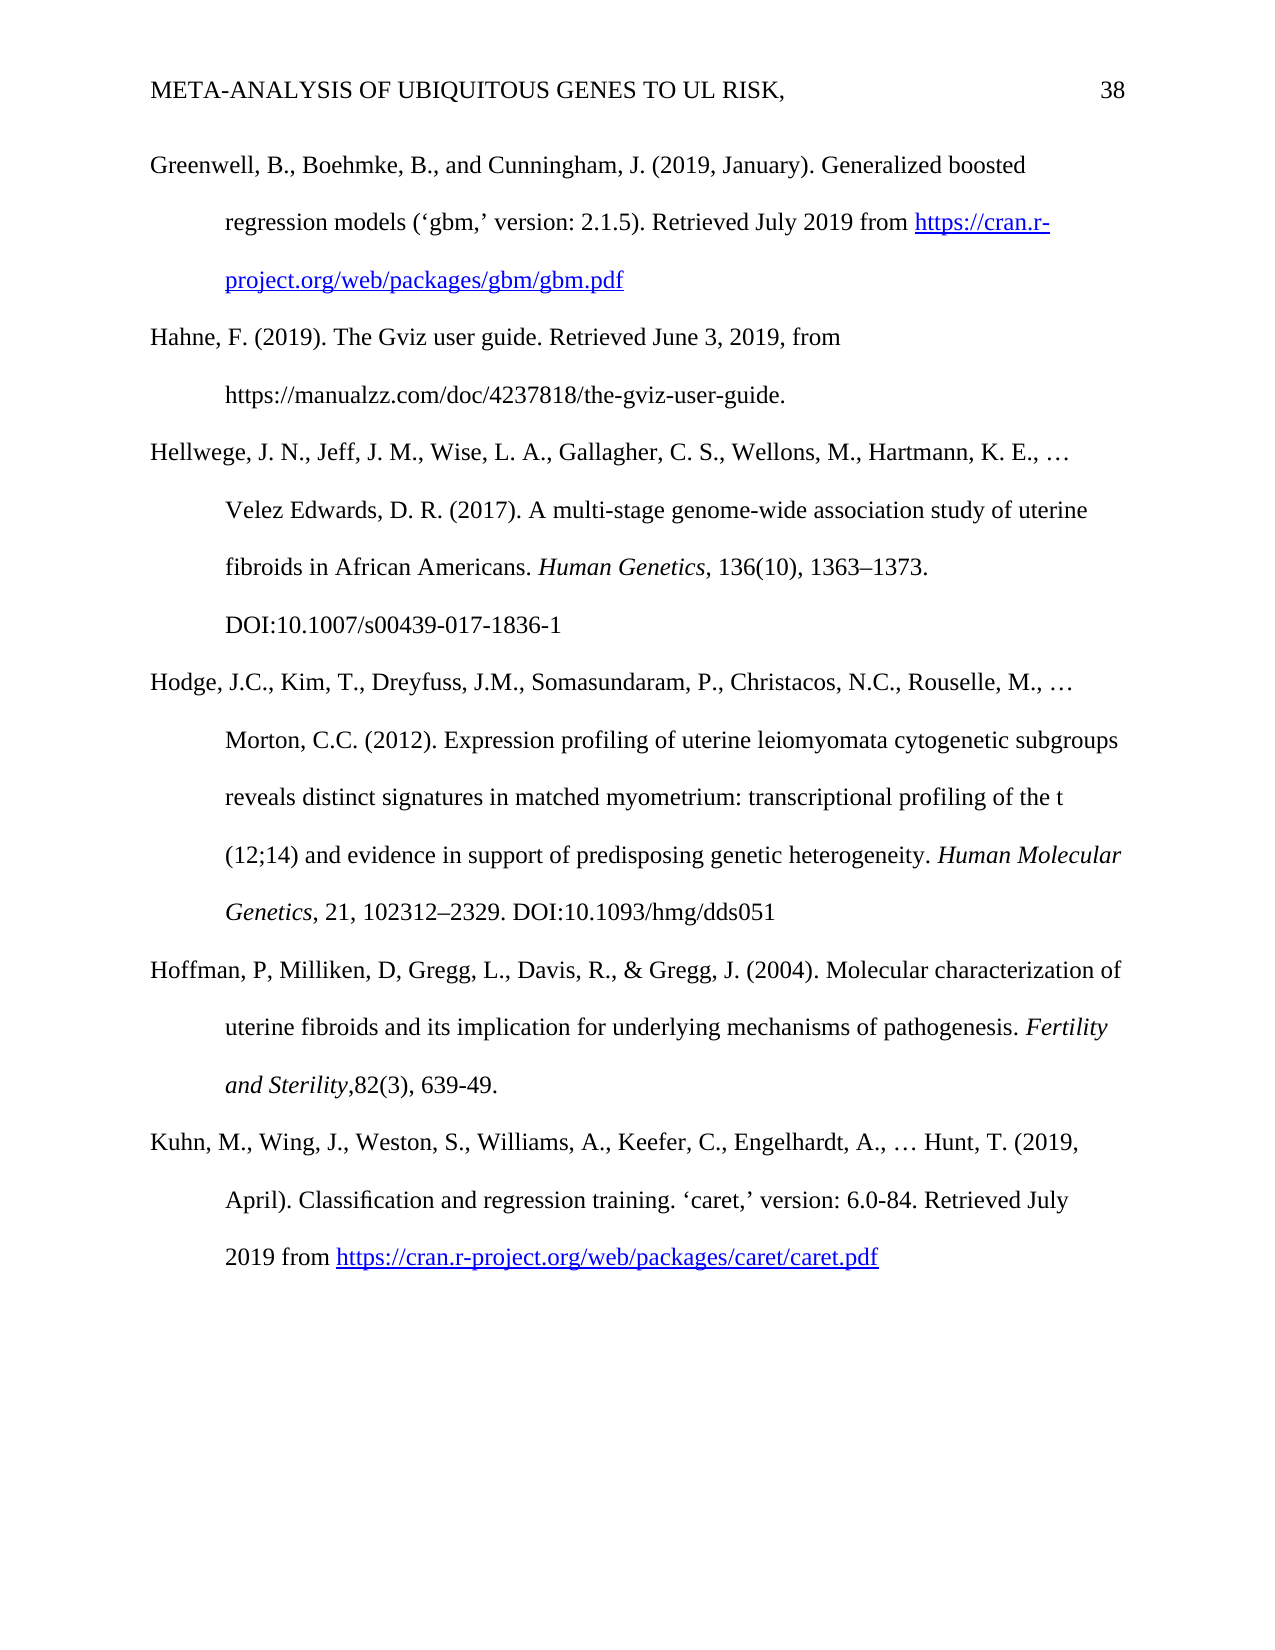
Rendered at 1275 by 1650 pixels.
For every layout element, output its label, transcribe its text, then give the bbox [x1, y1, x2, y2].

text Greenwell, B., Boehmke, B., and Cunningham, J. (2019, January). Generalized boosted regression models (‘gbm,’ version: 2.1.5). Retrieved July 2019 from https://cran.r-project.org/web/packages/gbm/gbm.pdf [150, 150, 1125, 294]
text Hoffman, P, Milliken, D, Gregg, L., Davis, R., & Gregg, J. (2004). Molecular characterization of uterine fibroids and its implication for underlying mechanisms of pathogenesis. Fertility and Sterility,82(3), 639-49. [150, 955, 1125, 1099]
text Hodge, J.C., Kim, T., Dreyfuss, J.M., Somasundaram, P., Christacos, N.C., Rouselle, M., … Morton, C.C. (2012). Expression profiling of uterine leiomyomata cytogenetic subgroups reveals distinct signatures in matched myometrium: transcriptional profiling of the t (12;14) and evidence in support of predisposing genetic heterogeneity. Human Molecular Genetics, 21, 102312–2329. DOI:10.1093/hmg/dds051 [150, 667, 1125, 926]
text Hellwege, J. N., Jeff, J. M., Wise, L. A., Gallagher, C. S., Wellons, M., Hartmann, K. E., … Velez Edwards, D. R. (2017). A multi-stage genome-wide association study of uterine fibroids in African Americans. Human Genetics, 136(10), 1363–1373. DOI:10.1007/s00439-017-1836-1 [150, 437, 1125, 639]
text Kuhn, M., Wing, J., Weston, S., Williams, A., Keefer, C., Engelhardt, A., … Hunt, T. (2019, April). Classiﬁcation and regression training. ‘caret,’ version: 6.0-84. Retrieved July 2019 from https://cran.r-project.org/web/packages/caret/caret.pdf [150, 1127, 1125, 1271]
text Hahne, F. (2019). The Gviz user guide. Retrieved June 3, 2019, from https://manualzz.com/doc/4237818/the-gviz-user-guide. [150, 322, 1125, 409]
